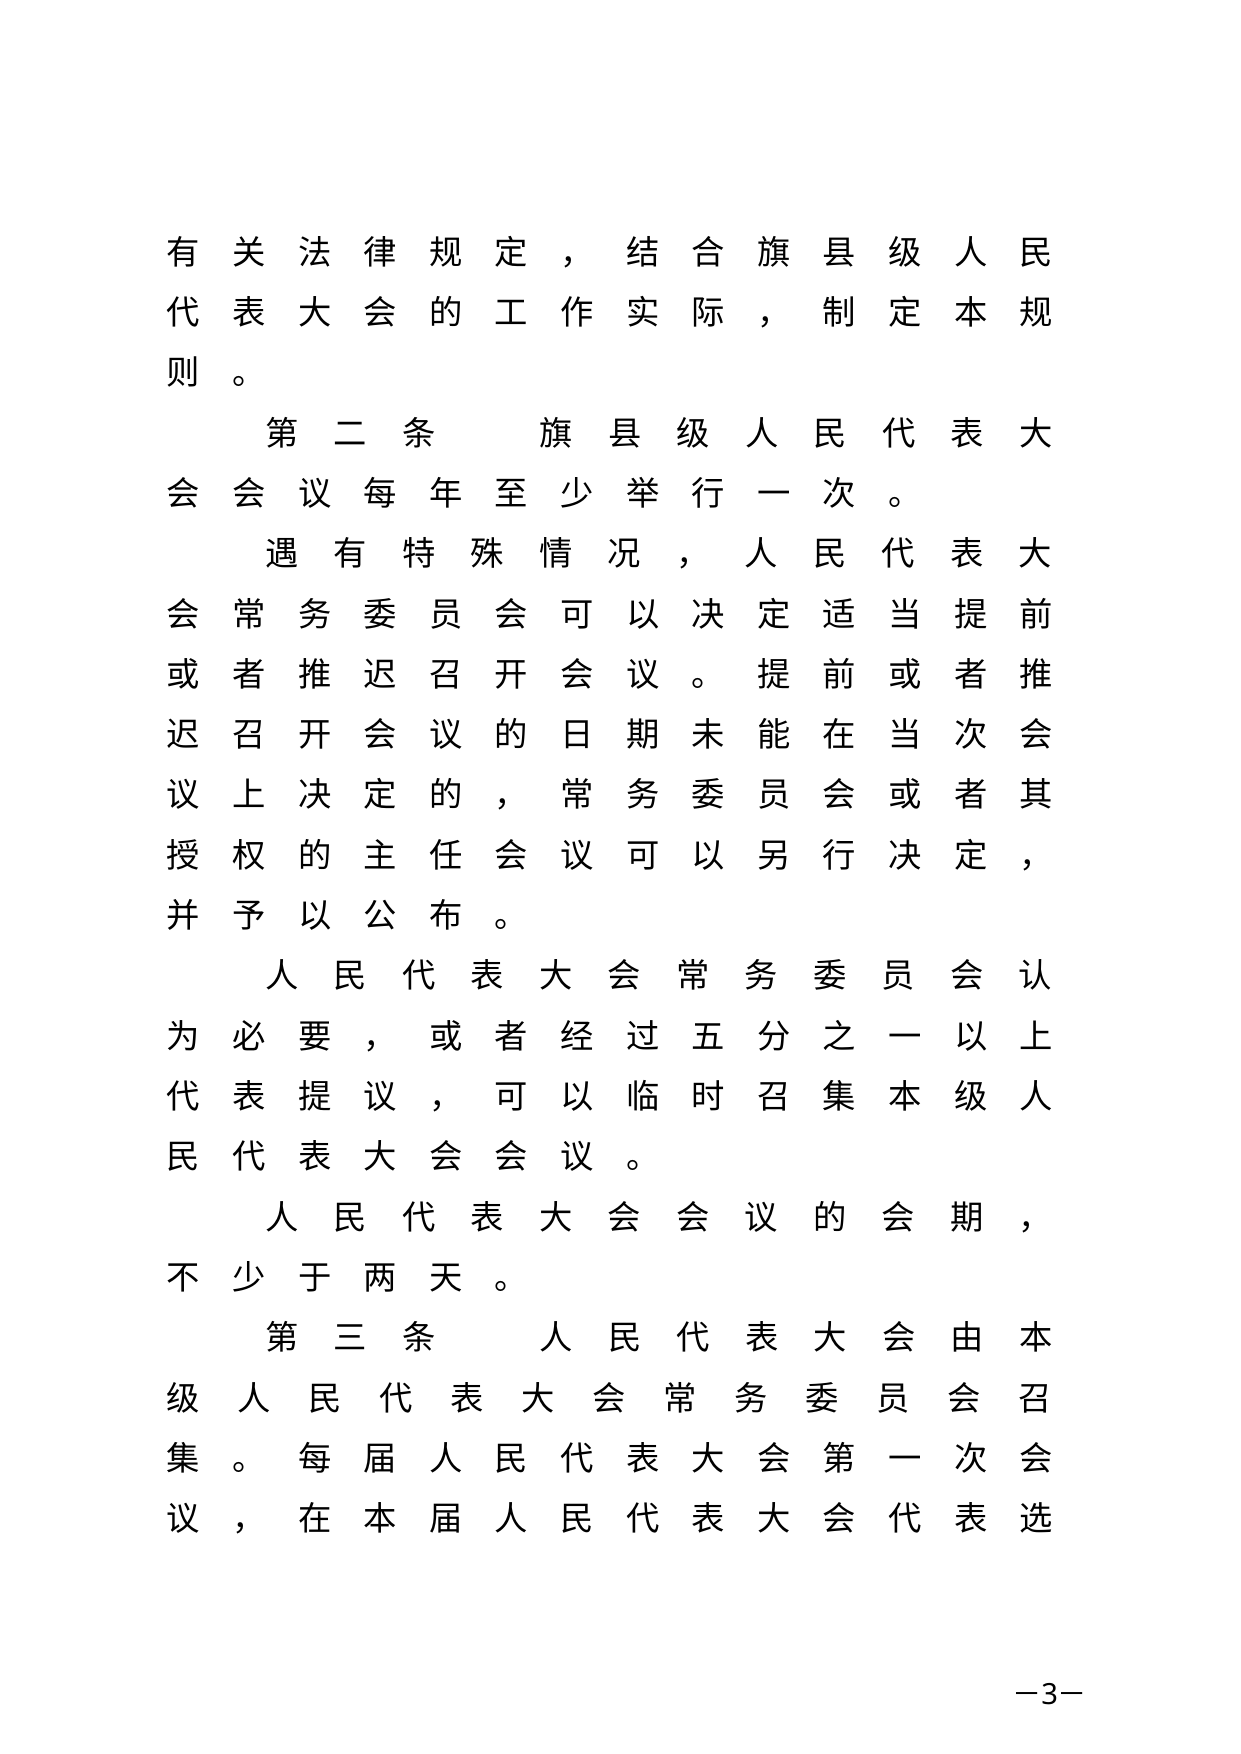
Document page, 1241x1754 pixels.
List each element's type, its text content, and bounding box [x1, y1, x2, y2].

text 人民代表大会常务委员会认为必要，或者经过五分之一以上代表提议，可以临时召集本级人民代表大会会议。 [167, 943, 1085, 1184]
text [167, 219, 1085, 400]
text 人民代表大会会议的会期，不少于两天。 [167, 1184, 1085, 1305]
text 遇有特殊情况，人民代表大会常务委员会可以决定适当提前或者推迟召开会议。提前或者推迟召开会议的日期未能在当次会议上决定的，常务委员会或者其授权的主任会议可以另行决定，并予以公布。 [167, 521, 1085, 943]
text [167, 1305, 1085, 1546]
text 第二条 旗县级人民代表大会会议每年至少举行一次。 [167, 400, 1085, 521]
